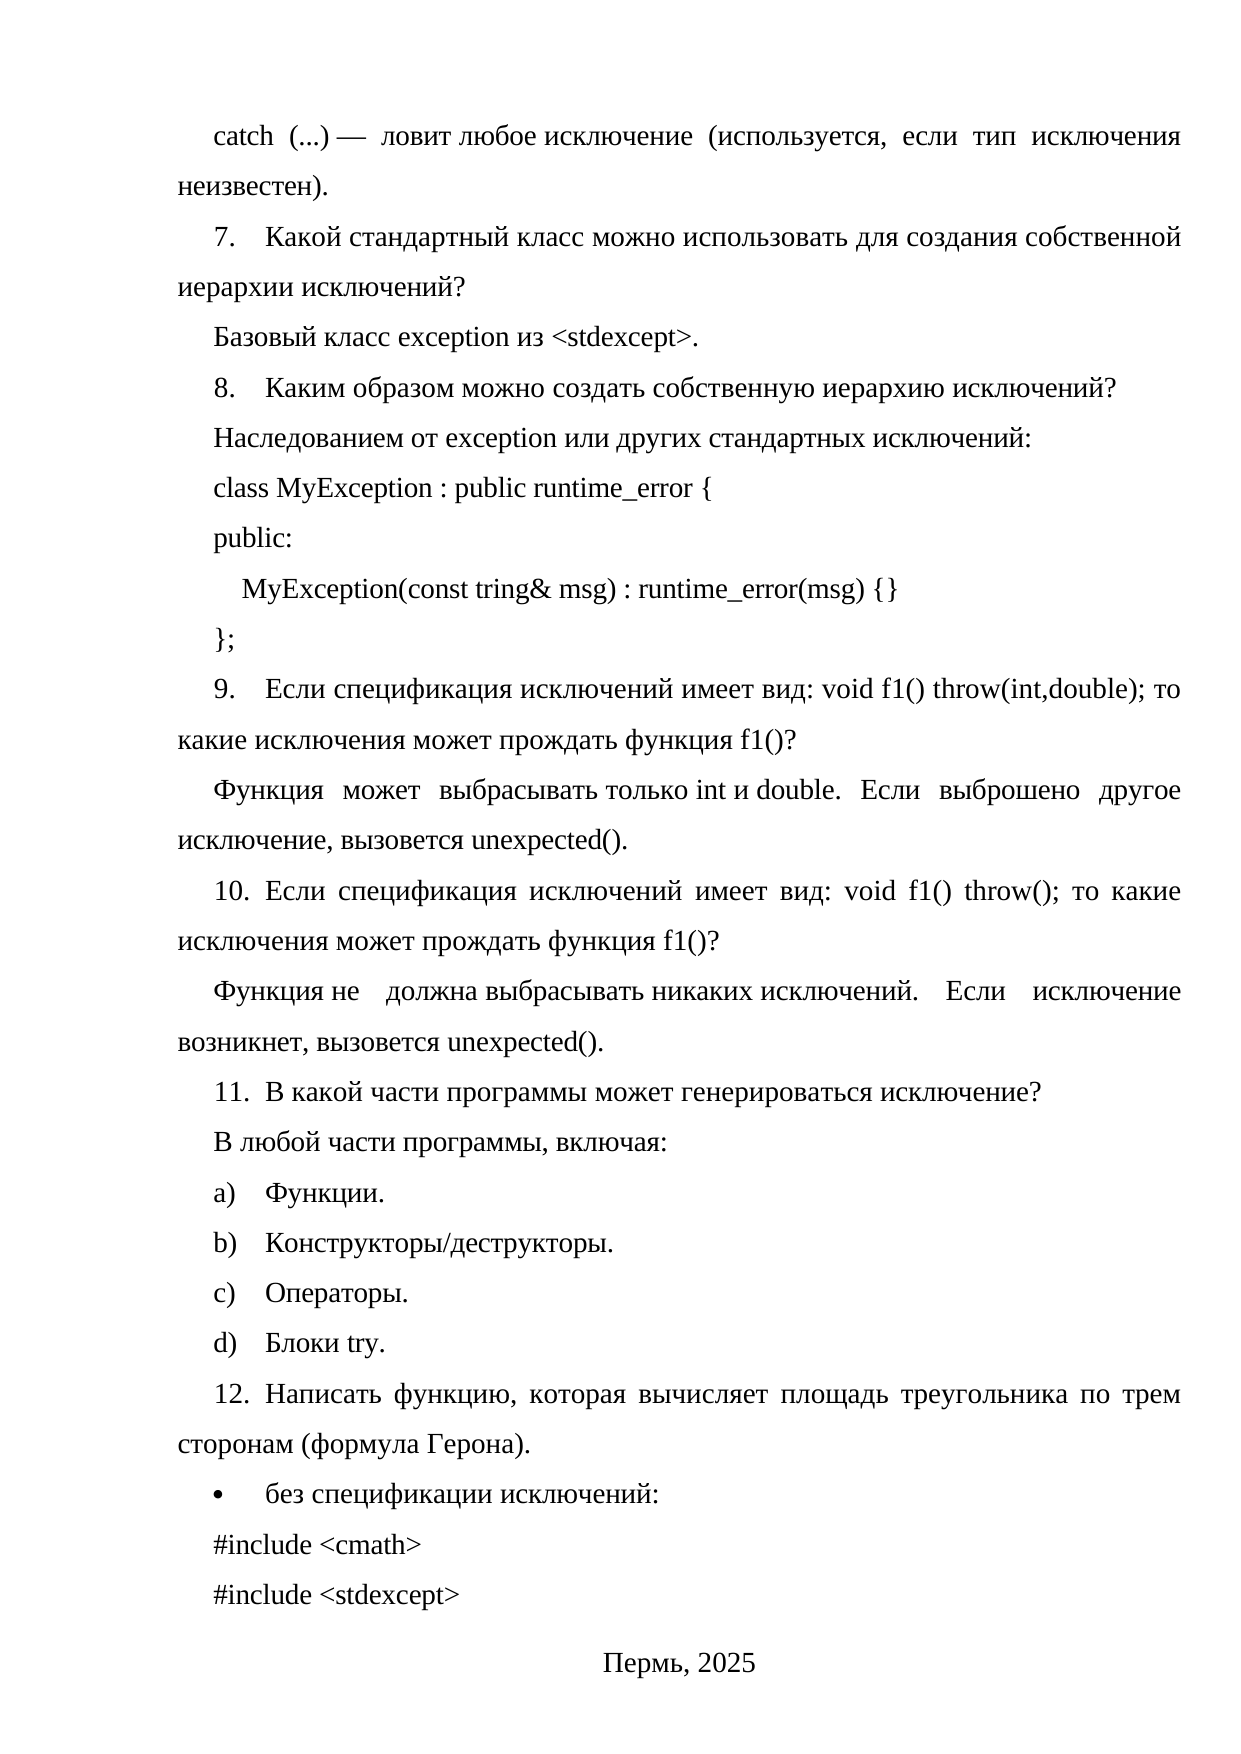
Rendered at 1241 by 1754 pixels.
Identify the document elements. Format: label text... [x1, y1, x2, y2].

list Каким образом можно создать собственную иерархию исключений? [177, 370, 1181, 403]
text Базовый класс exception из <stdexcept>. [177, 319, 1181, 353]
list без спецификации исключений: [177, 1477, 1181, 1510]
text catch (...) — ловит любое исключение (используется, если тип исключения неизвестен). [177, 118, 1181, 202]
list Блоки try. [177, 1326, 1181, 1359]
text В любой части программы, включая: [177, 1124, 1181, 1158]
list Если спецификация исключений имеет вид: void f1() throw(int,double); то какие исключения может прождать функция f1()? [177, 672, 1181, 755]
list Операторы. [177, 1275, 1181, 1309]
text #include <stdexcept> [177, 1577, 1181, 1611]
list Если спецификация исключений имеет вид: void f1() throw(); то какие исключения может прождать функция f1()? [177, 873, 1181, 957]
list Конструкторы/деструкторы. [177, 1225, 1181, 1258]
text Функция может выбрасывать только int и double. Если выброшено другое исключение, вызовется unexpected(). [177, 772, 1181, 856]
list В какой части программы может генерироваться исключение? [177, 1074, 1181, 1108]
text public: [177, 521, 1181, 554]
text Функция не должна выбрасывать никаких исключений. Если исключение возникнет, вызовется unexpected(). [177, 973, 1181, 1057]
text class MyException : public runtime_error { [177, 470, 1181, 504]
list Написать функцию, которая вычисляет площадь треугольника по трем сторонам (формула Герона). [177, 1376, 1181, 1460]
list Функции. [177, 1175, 1181, 1208]
text MyException(const tring& msg) : runtime_error(msg) {} [177, 571, 1181, 604]
text Наследованием от exception или других стандартных исключений: [177, 420, 1181, 453]
text }; [177, 621, 1181, 655]
list Какой стандартный класс можно использовать для создания собственной иерархии исключений? [177, 219, 1181, 303]
text #include <cmath> [177, 1527, 1181, 1560]
